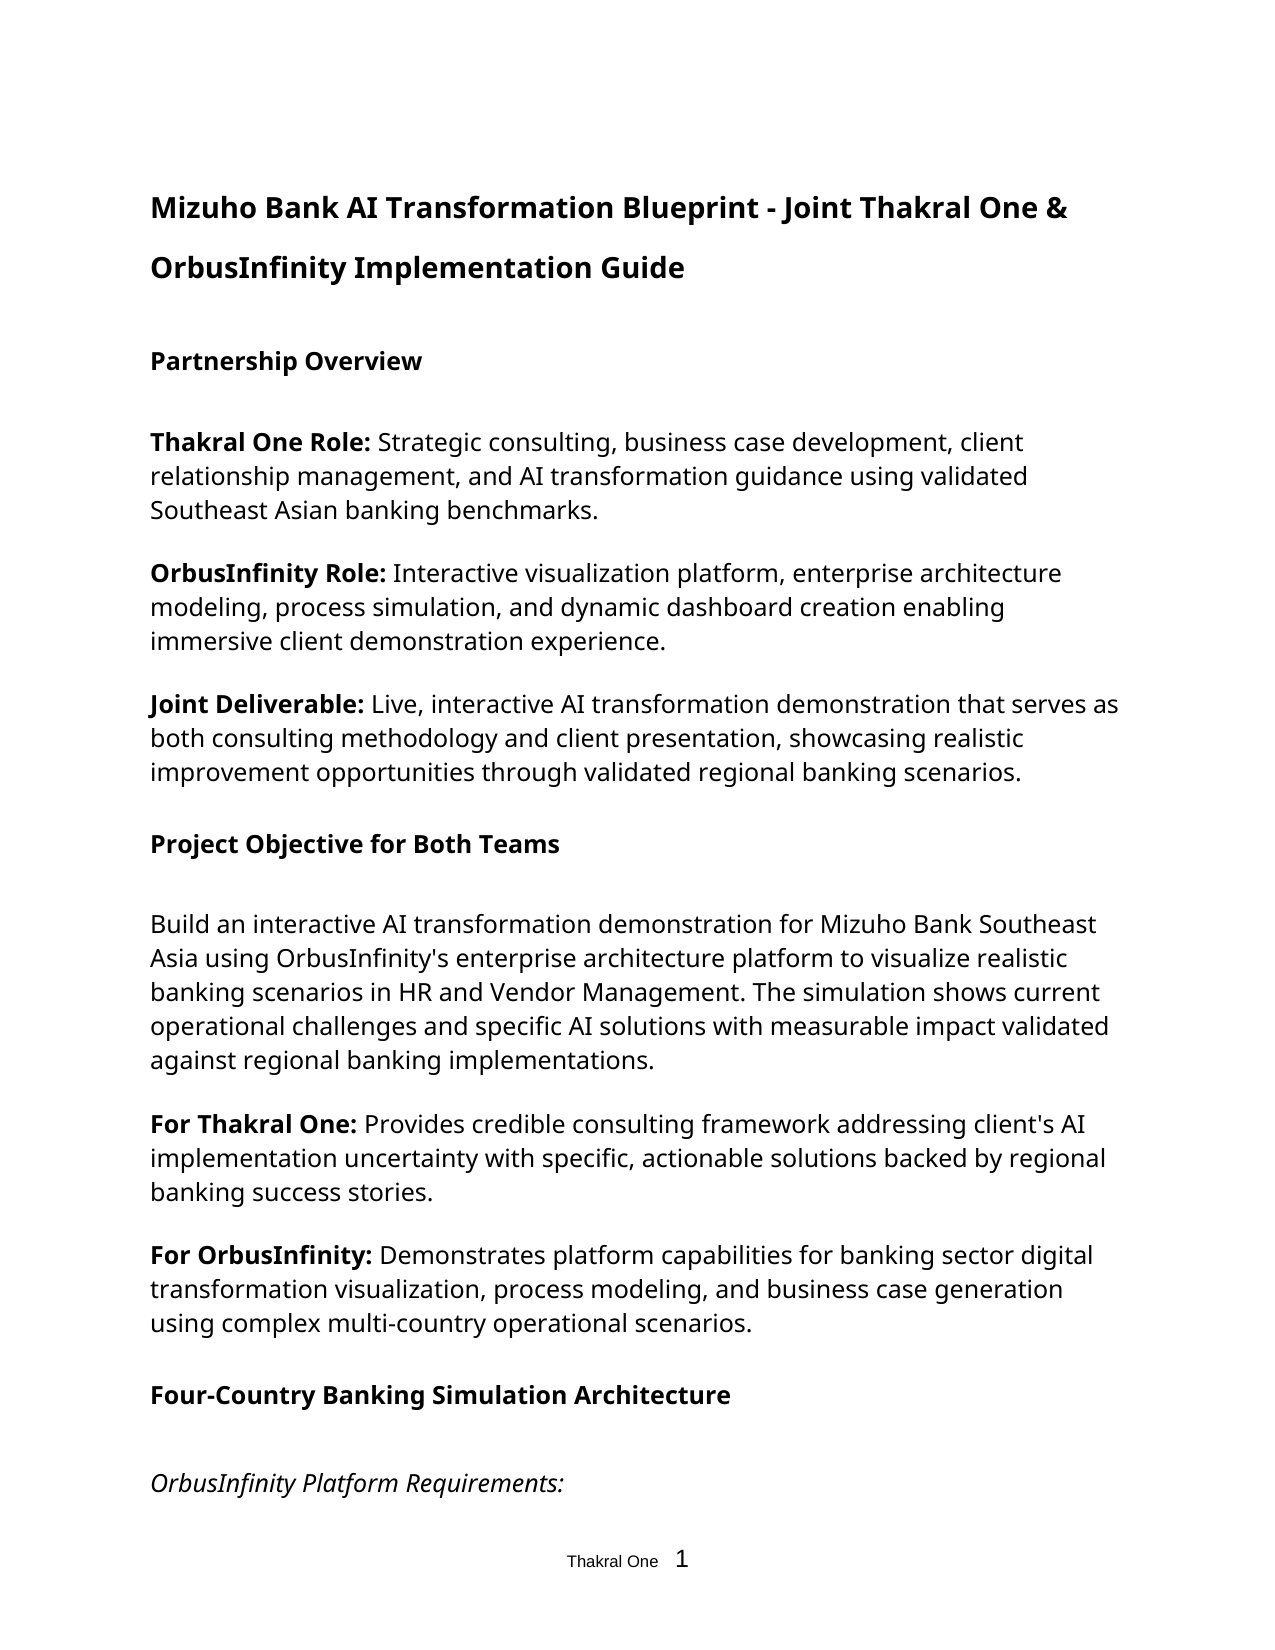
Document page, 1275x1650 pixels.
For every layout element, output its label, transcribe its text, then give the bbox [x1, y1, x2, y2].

subtitle Four-Country Banking Simulation Architecture [150, 1377, 1125, 1411]
text Joint Deliverable: Live, interactive AI transformation demonstration that serves as both consulting methodology and client presentation, showcasing realistic improvement opportunities through validated regional banking scenarios. [150, 687, 1125, 789]
text Build an interactive AI transformation demonstration for Mizuho Bank Southeast Asia using OrbusInfinity's enterprise architecture platform to visualize realistic banking scenarios in HR and Vendor Management. The simulation shows current operational challenges and specific AI solutions with measurable impact validated against regional banking implementations. [150, 907, 1125, 1077]
text OrbusInfinity Role: Interactive visualization platform, enterprise architecture modeling, process simulation, and dynamic dashboard creation enabling immersive client demonstration experience. [150, 556, 1125, 658]
subtitle Mizuho Bank AI Transformation Blueprint - Joint Thakral One & OrbusInfinity Implementation Guide [150, 187, 1125, 287]
subtitle Project Objective for Both Teams [150, 827, 1125, 861]
text For OrbusInfinity: Demonstrates platform capabilities for banking sector digital transformation visualization, process modeling, and business case generation using complex multi-country operational scenarios. [150, 1238, 1125, 1340]
text Thakral One Role: Strategic consulting, business case development, client relationship management, and AI transformation guidance using validated Southeast Asian banking benchmarks. [150, 424, 1125, 526]
text For Thakral One: Provides credible consulting framework addressing client's AI implementation uncertainty with specific, actionable solutions backed by regional banking success stories. [150, 1106, 1125, 1208]
subtitle Partnership Overview [150, 344, 1125, 378]
subtitle OrbusInfinity Platform Requirements: [150, 1466, 1125, 1500]
